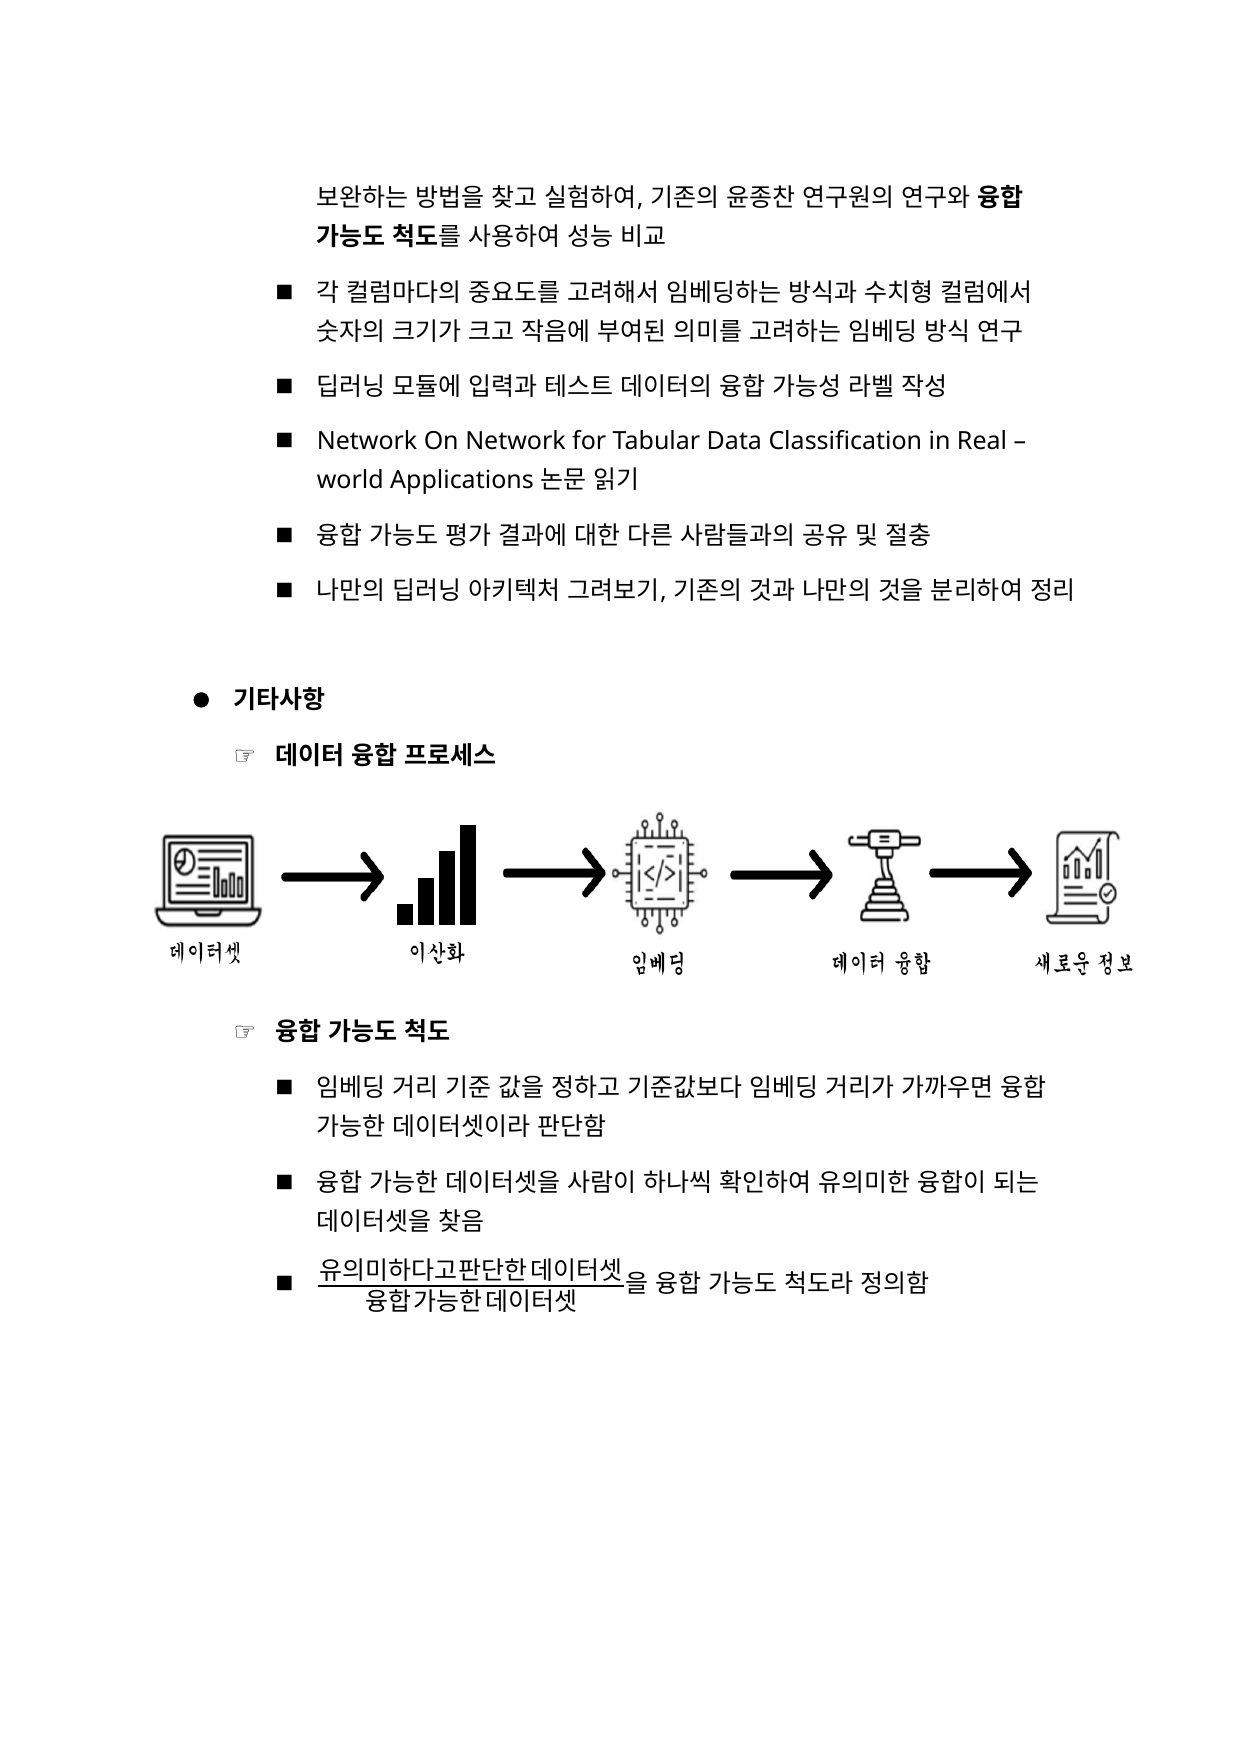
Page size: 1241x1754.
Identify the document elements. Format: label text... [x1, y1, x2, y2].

list 각 컬럼마다의 중요도를 고려해서 임베딩하는 방식과 수치형 컬럼에서 숫자의 크기가 크고 작음에 부여된 의미를 고려하는 임베딩 방식 연구 [275, 272, 1090, 347]
list 융합 가능도 척도 [233, 1012, 1090, 1048]
list 데이터 융합 프로세스 [233, 736, 1090, 772]
list 융합 가능도 평가 결과에 대한 다른 사람들과의 공유 및 절충 [275, 515, 1090, 551]
list Network On Network for Tabular Data Classification in Real – world Applications 논문 읽기 [275, 422, 1090, 496]
list 나만의 딥러닝 아키텍처 그려보기, 기존의 것과 나만의 것을 분리하여 정리 [275, 571, 1090, 607]
list 딥러닝 모듈에 입력과 테스트 데이터의 융합 가능성 라벨 작성 [275, 367, 1090, 403]
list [275, 177, 1090, 252]
list 기타사항 [192, 680, 1090, 716]
list 임베딩 거리 기준 값을 정하고 기준값보다 임베딩 거리가 가까우면 융합 가능한 데이터셋이라 판단함 [275, 1068, 1090, 1143]
list 을 융합 가능도 척도라 정의함 [275, 1257, 1090, 1316]
picture [150, 791, 1141, 993]
list 융합 가능한 데이터셋을 사람이 하나씩 확인하여 유의미한 융합이 되는 데이터셋을 찾음 [275, 1162, 1090, 1238]
